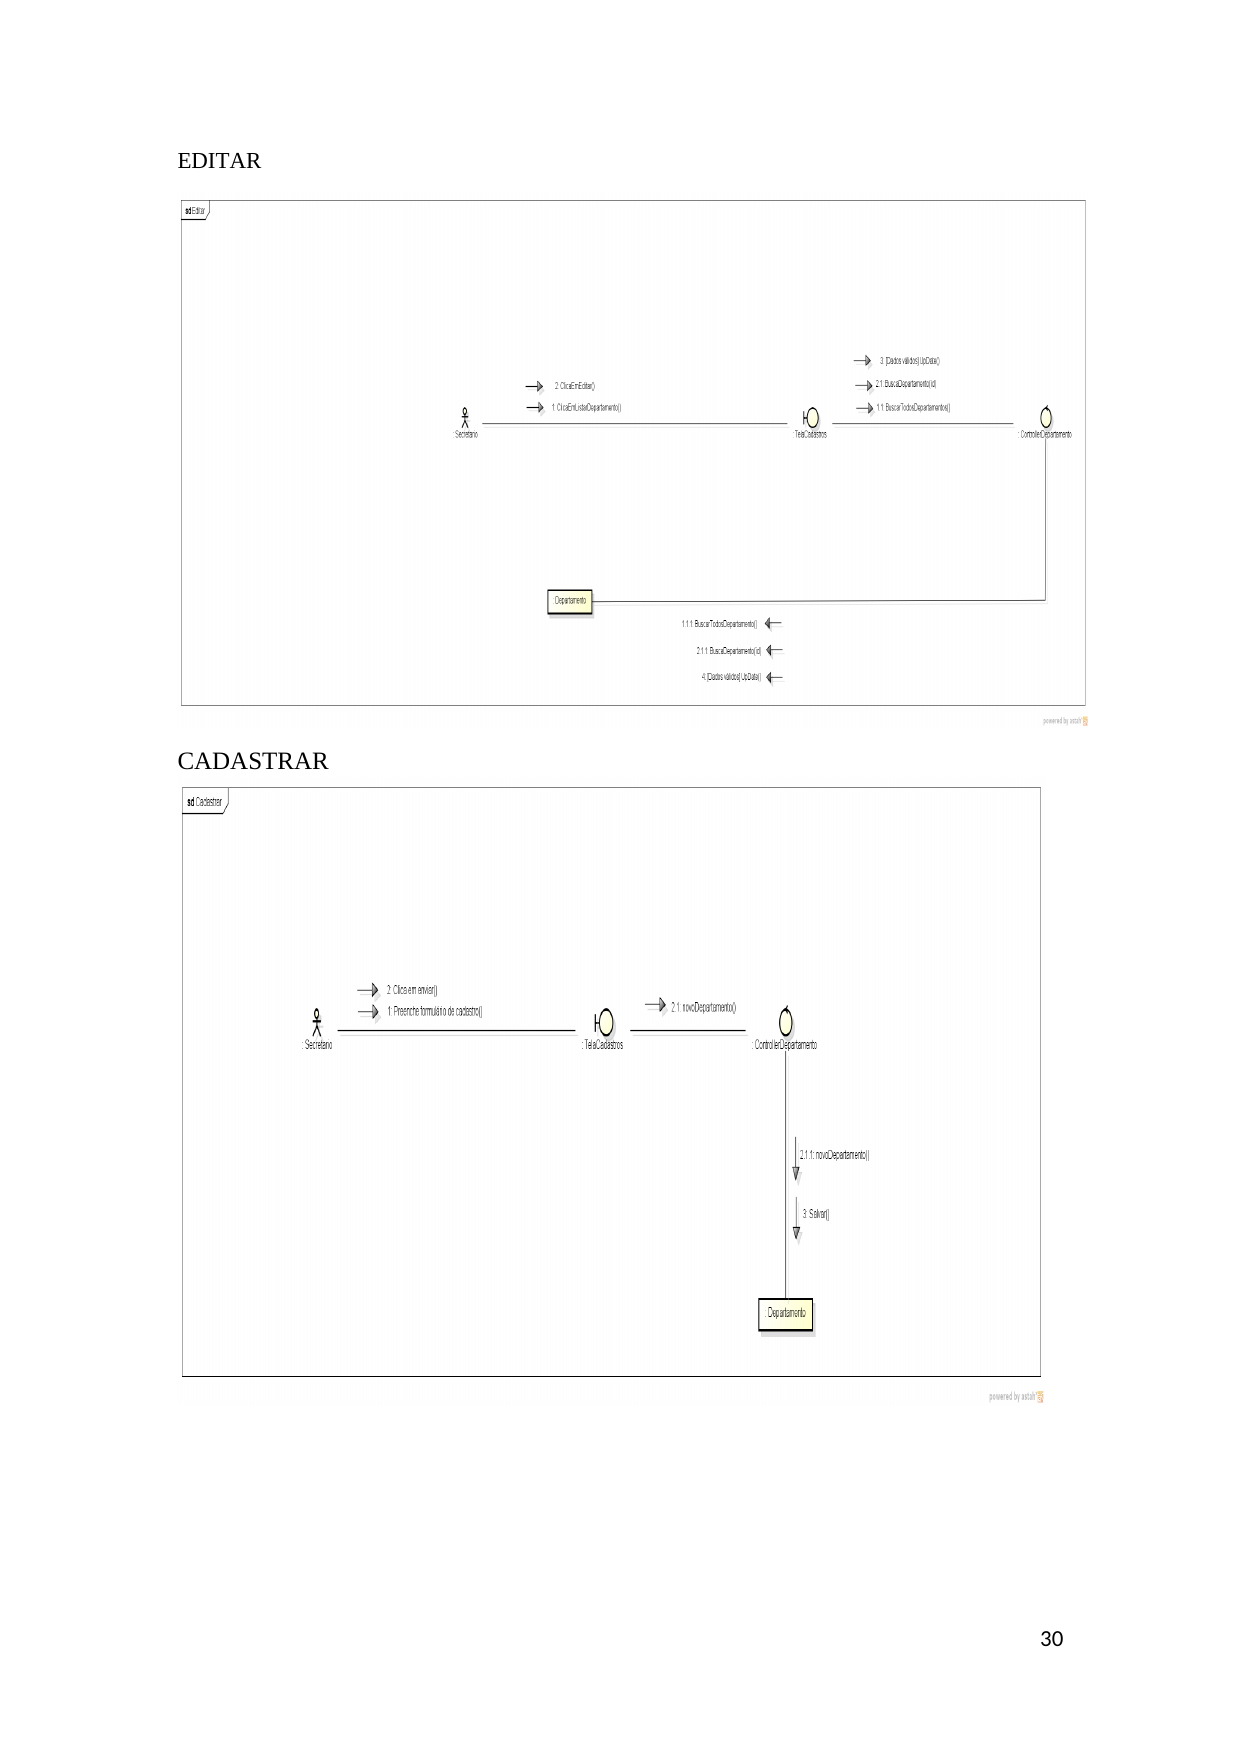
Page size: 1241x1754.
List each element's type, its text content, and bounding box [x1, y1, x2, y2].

picture [177, 777, 1045, 1406]
text EDITAR [177, 148, 1063, 174]
picture [177, 192, 1089, 728]
